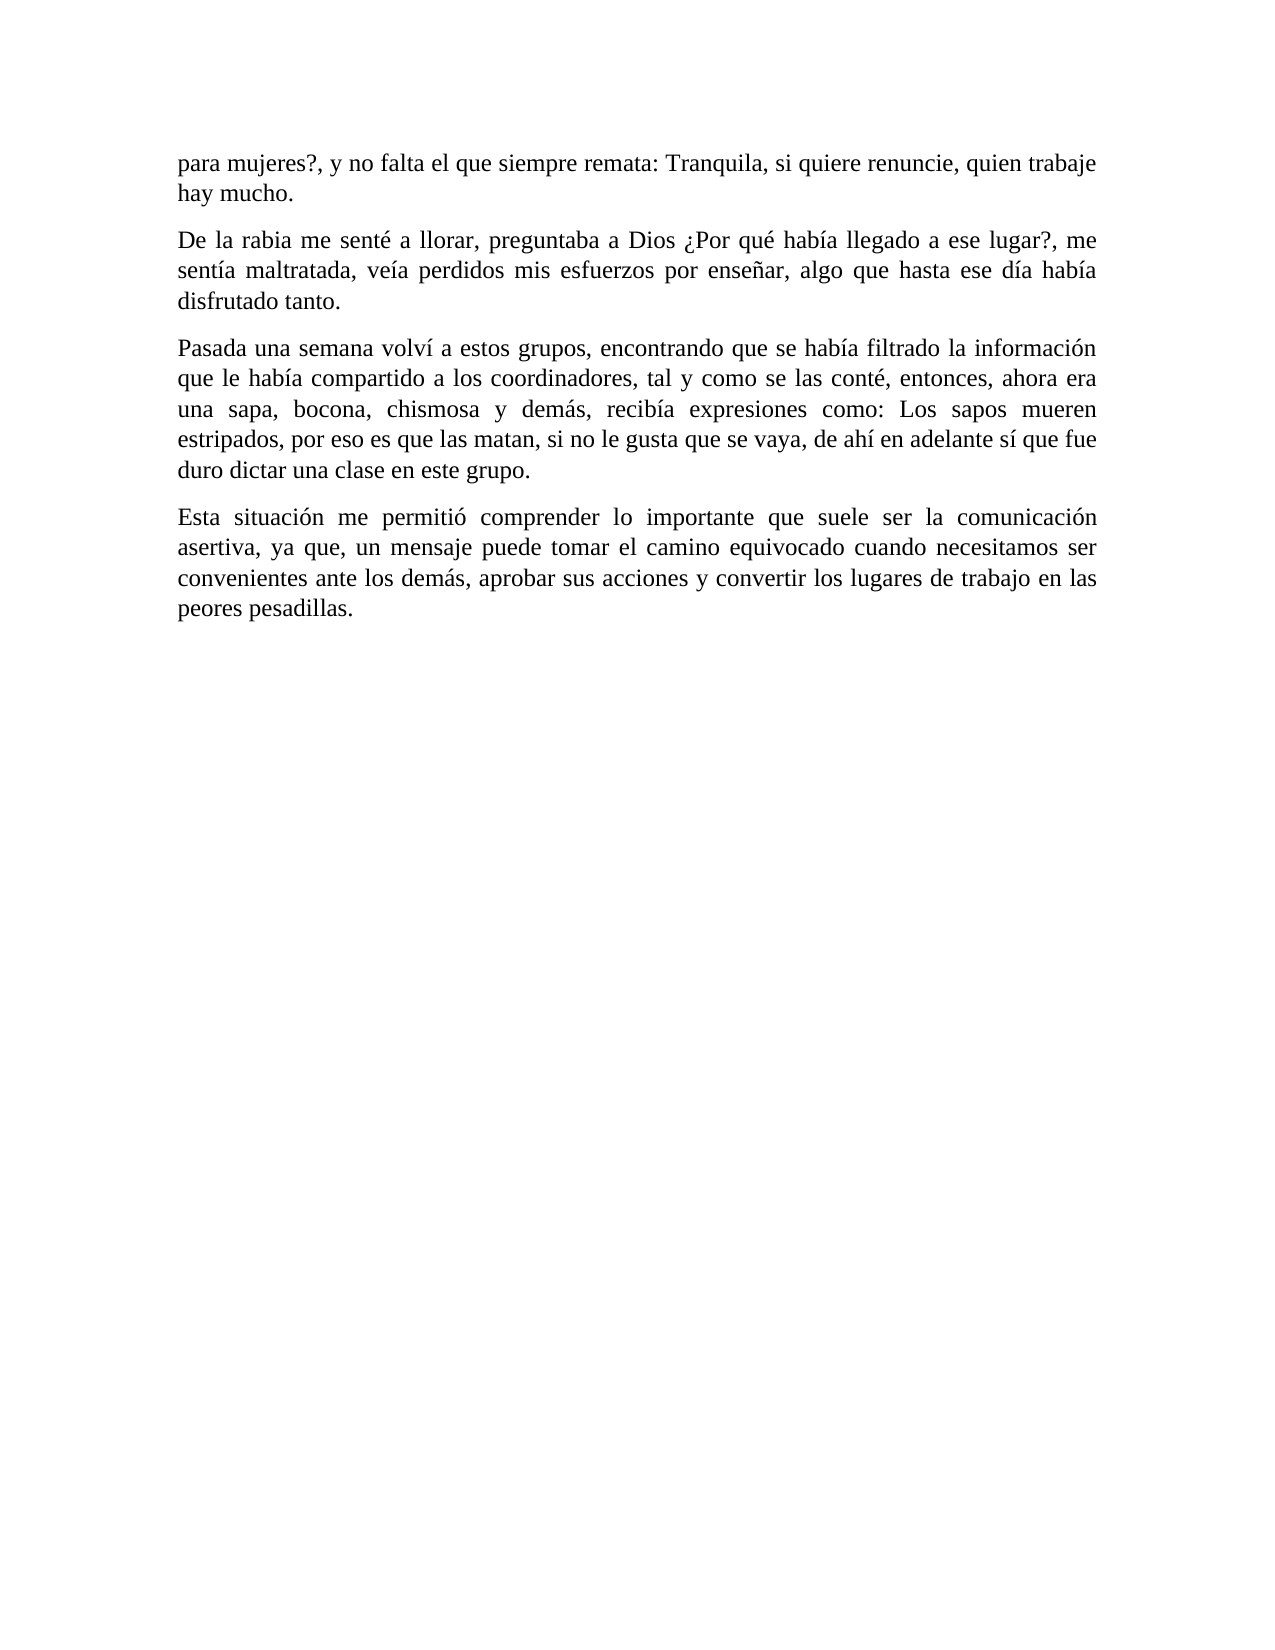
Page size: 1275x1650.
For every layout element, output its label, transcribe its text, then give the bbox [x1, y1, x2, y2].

text Esta situación me permitió comprender lo importante que suele ser la comunicación asertiva, ya que, un mensaje puede tomar el camino equivocado cuando necesitamos ser convenientes ante los demás, aprobar sus acciones y convertir los lugares de trabajo en las peores pesadillas. [177, 502, 1098, 622]
text Pasada una semana volví a estos grupos, encontrando que se había filtrado la información que le había compartido a los coordinadores, tal y como se las conté, entonces, ahora era una sapa, bocona, chismosa y demás, recibía expresiones como: Los sapos mueren estripados, por eso es que las matan, si no le gusta que se vaya, de ahí en adelante sí que fue duro dictar una clase en este grupo. [177, 333, 1098, 483]
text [177, 148, 1098, 207]
text De la rabia me senté a llorar, preguntaba a Dios ¿Por qué había llegado a ese lugar?, me sentía maltratada, veía perdidos mis esfuerzos por enseñar, algo que hasta ese día había disfrutado tanto. [177, 225, 1098, 315]
